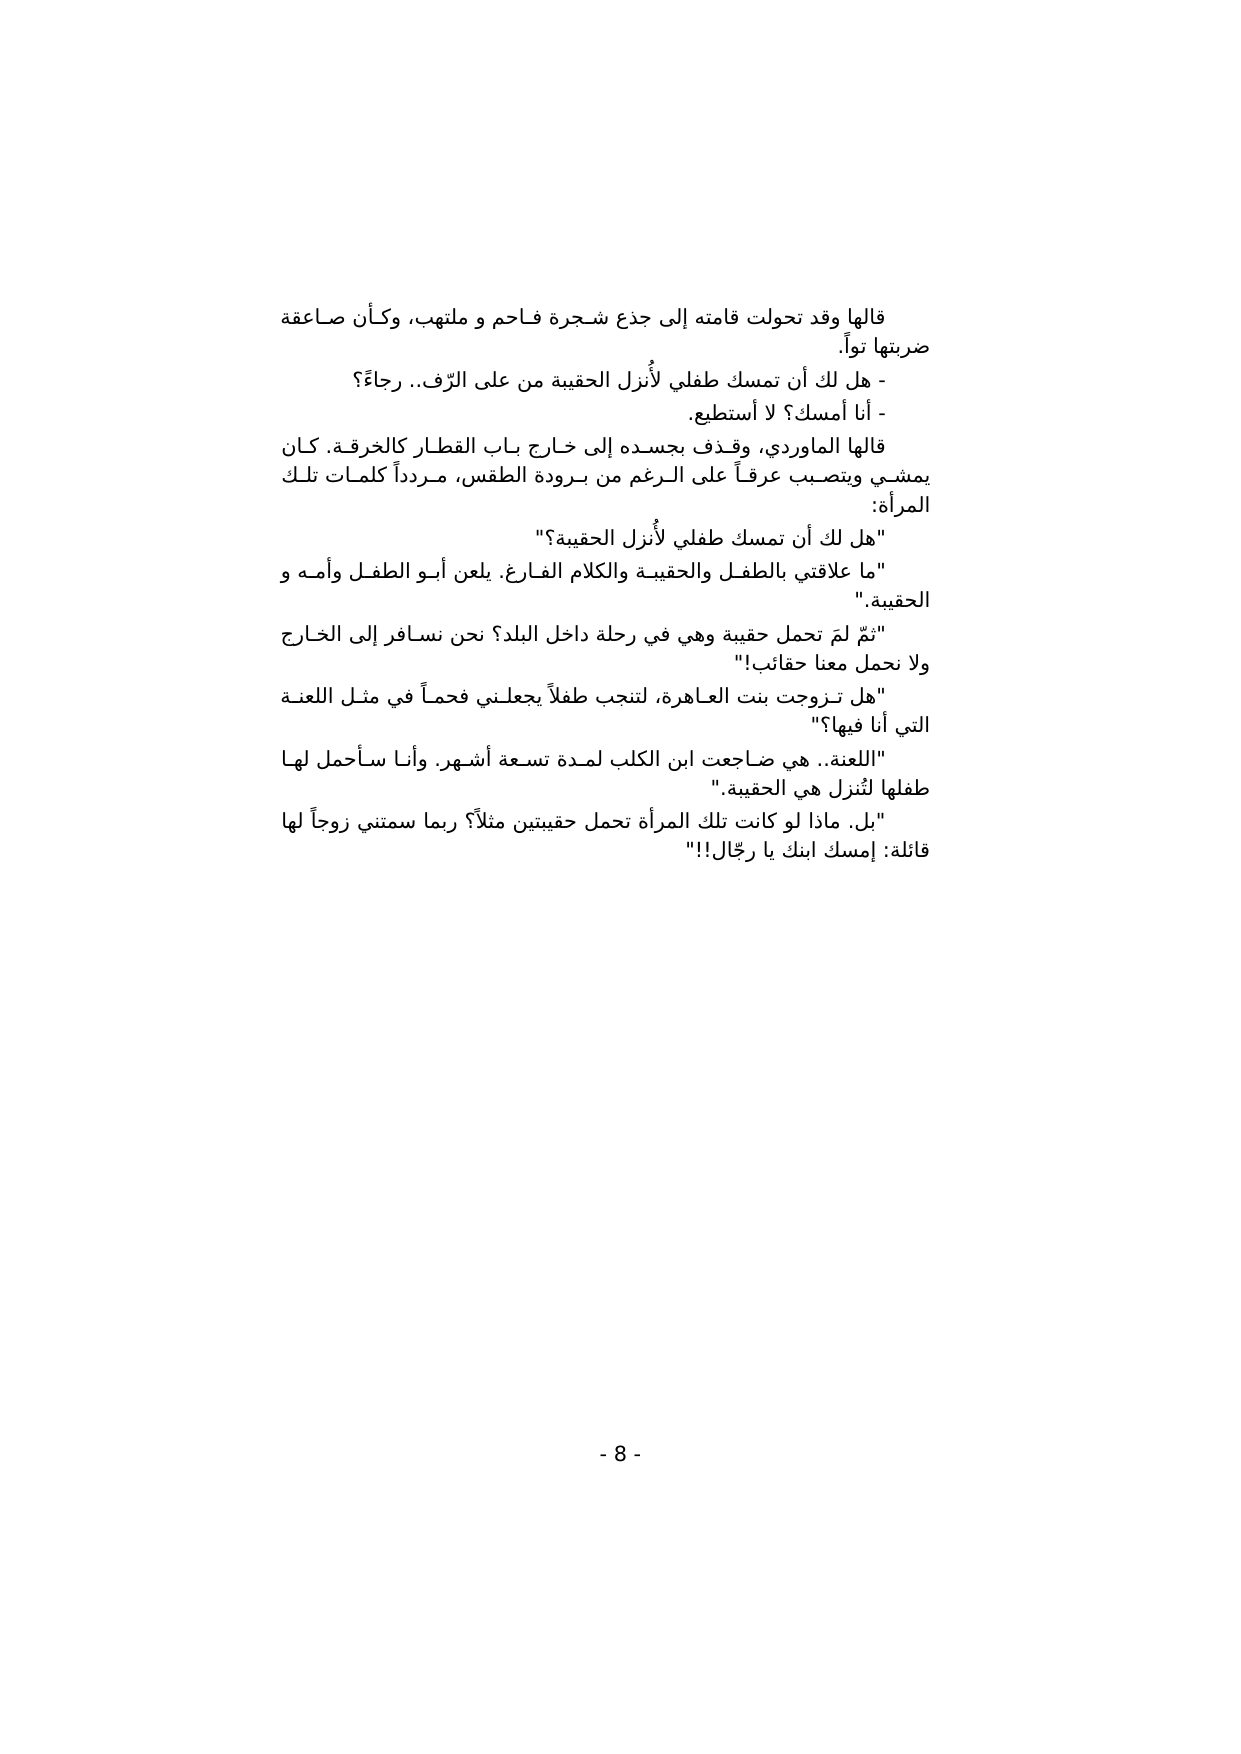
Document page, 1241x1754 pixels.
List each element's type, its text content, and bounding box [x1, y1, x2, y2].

text "ثمّ لمَ تحمل حقيبة وهي في رحلة داخل البلد؟ نحن نسافر إلى الخارج ولا نحمل معنا حقائب!" [281, 618, 930, 676]
text قالها وقد تحولت قامته إلى جذع شجرة فاحم و ملتهب، وكأن صاعقة ضربتها تواً. [281, 301, 930, 359]
text "هل تزوجت بنت العاهرة، لتنجب طفلاً يجعلني فحماً في مثل اللعنة التي أنا فيها؟" [281, 680, 930, 739]
text "ما علاقتي بالطفل والحقيبة والكلام الفارغ. يلعن أبو الطفل وأمه و الحقيبة." [281, 555, 930, 614]
text "اللعنة.. هي ضاجعت ابن الكلب لمدة تسعة أشهر. وأنا سأحمل لها طفلها لتُنزل هي الحقيبة." [281, 743, 930, 801]
text - أنا أمسك؟ لا أستطيع. [281, 397, 930, 426]
text "هل لك أن تمسك طفلي لأُنزل الحقيبة؟" [281, 522, 930, 551]
text "بل. ماذا لو كانت تلك المرأة تحمل حقيبتين مثلاً؟ ربما سمتني زوجاً لها قائلة: إمسك ابنك يا رجّال!!" [281, 805, 930, 864]
text - هل لك أن تمسك طفلي لأُنزل الحقيبة من على الرّف.. رجاءً؟ [281, 364, 930, 393]
text قالها الماوردي، وقذف بجسده إلى خارج باب القطار كالخرقة. كان يمشي ويتصبب عرقاً على الرغم من برودة الطقس، مردداً كلمات تلك المرأة: [281, 430, 930, 518]
